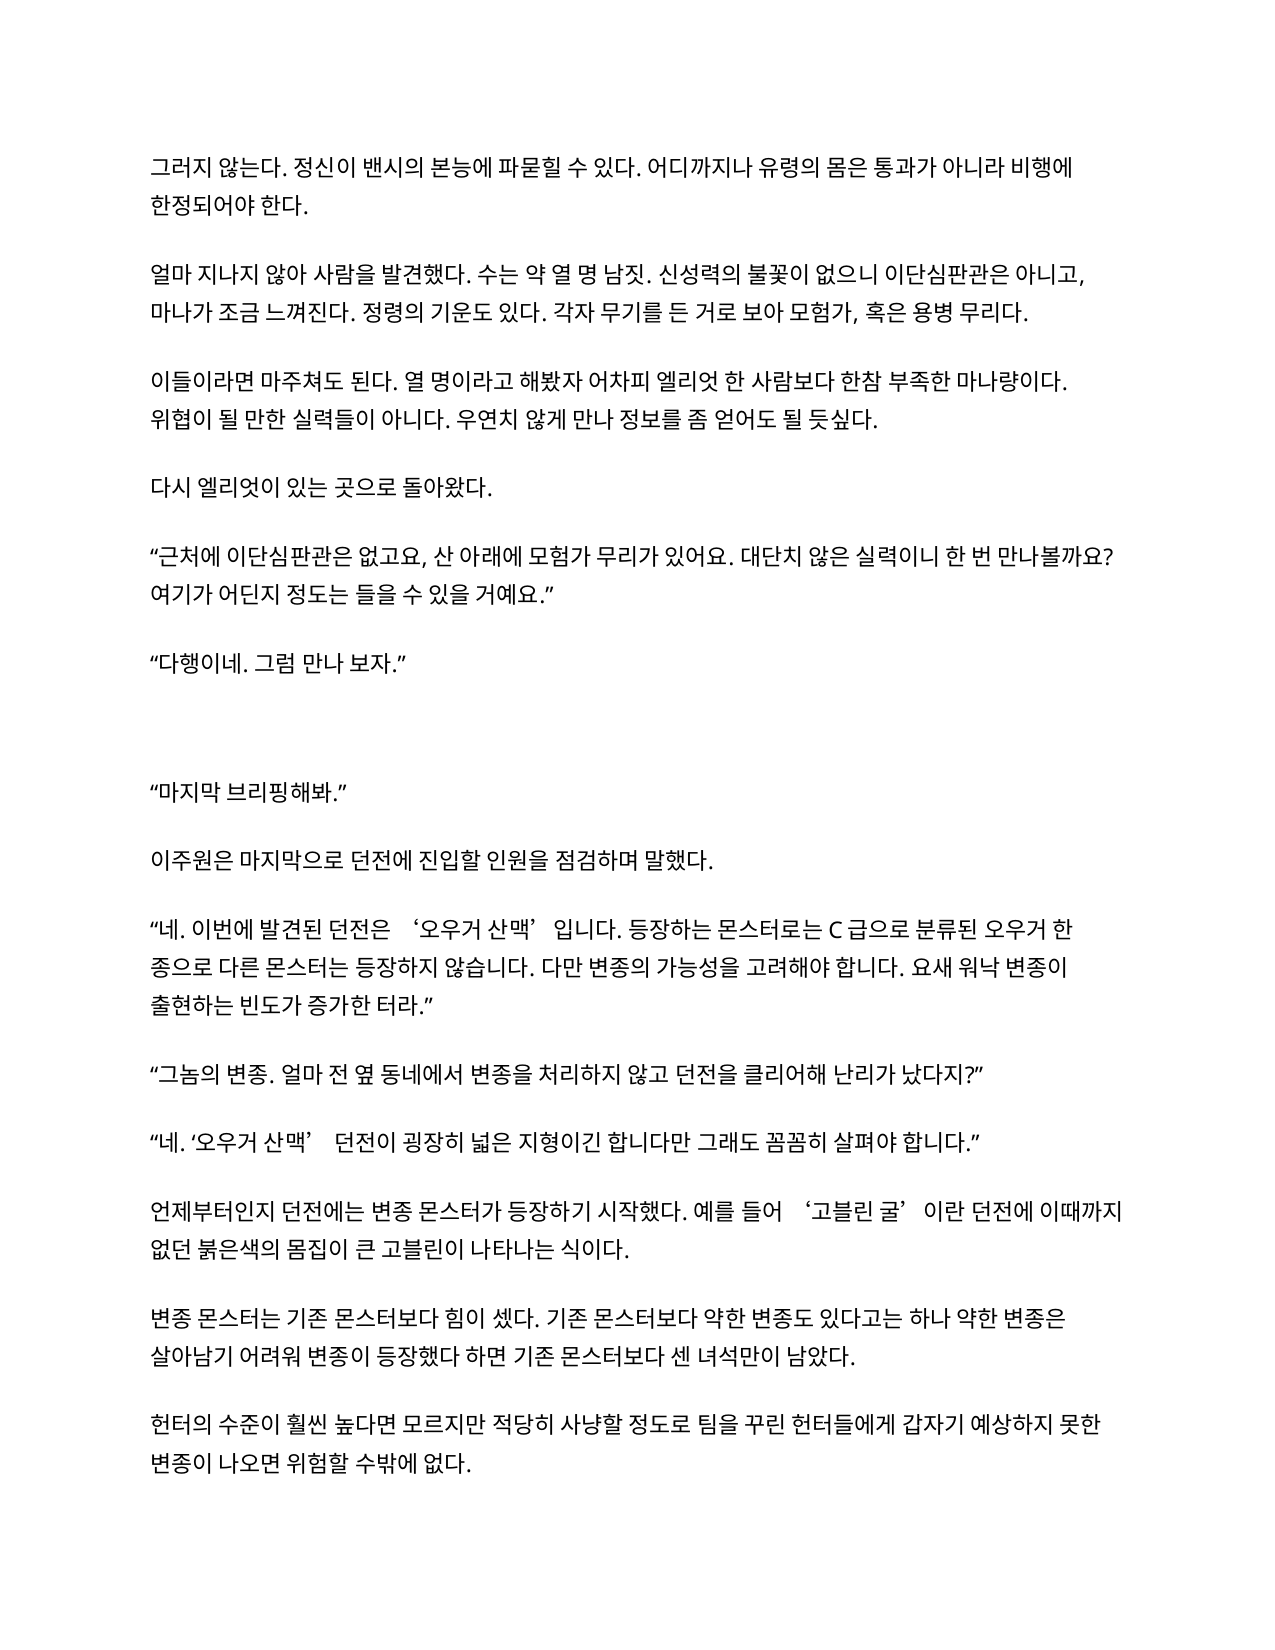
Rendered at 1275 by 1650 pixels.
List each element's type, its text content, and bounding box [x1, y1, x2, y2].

text 변종 몬스터는 기존 몬스터보다 힘이 셌다. 기존 몬스터보다 약한 변종도 있다고는 하나 약한 변종은 살아남기 어려워 변종이 등장했다 하면 기존 몬스터보다 센 녀석만이 남았다. [150, 1301, 1125, 1372]
text 이주원은 마지막으로 던전에 진입할 인원을 점검하며 말했다. [150, 843, 1125, 876]
text “마지막 브리핑해봐.” [150, 774, 1125, 808]
text 언제부터인지 던전에는 변종 몬스터가 등장하기 시작했다. 예를 들어 ‘고블린 굴’이란 던전에 이때까지 없던 붉은색의 몸집이 큰 고블린이 나타나는 식이다. [150, 1194, 1125, 1265]
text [150, 150, 1125, 222]
text 얼마 지나지 않아 사람을 발견했다. 수는 약 열 명 남짓. 신성력의 불꽃이 없으니 이단심판관은 아니고, 마나가 조금 느껴진다. 정령의 기운도 있다. 각자 무기를 든 거로 보아 모험가, 혹은 용병 무리다. [150, 257, 1125, 328]
text “네. 이번에 발견된 던전은 ‘오우거 산맥’입니다. 등장하는 몬스터로는 C급으로 분류된 오우거 한 종으로 다른 몬스터는 등장하지 않습니다. 다만 변종의 가능성을 고려해야 합니다. 요새 워낙 변종이 출현하는 빈도가 증가한 터라.” [150, 912, 1125, 1021]
text “다행이네. 그럼 만나 보자.” [150, 646, 1125, 679]
text 헌터의 수준이 훨씬 높다면 모르지만 적당히 사냥할 정도로 팀을 꾸린 헌터들에게 갑자기 예상하지 못한 변종이 나오면 위험할 수밖에 없다. [150, 1407, 1125, 1479]
text 다시 엘리엇이 있는 곳으로 돌아왔다. [150, 470, 1125, 504]
text 이들이라면 마주쳐도 된다. 열 명이라고 해봤자 어차피 엘리엇 한 사람보다 한참 부족한 마나량이다. 위협이 될 만한 실력들이 아니다. 우연치 않게 만나 정보를 좀 얻어도 될 듯싶다. [150, 363, 1125, 435]
text “그놈의 변종. 얼마 전 옆 동네에서 변종을 처리하지 않고 던전을 클리어해 난리가 났다지?” [150, 1057, 1125, 1090]
text “네. ‘오우거 산맥’ 던전이 굉장히 넓은 지형이긴 합니다만 그래도 꼼꼼히 살펴야 합니다.” [150, 1125, 1125, 1158]
text “근처에 이단심판관은 없고요, 산 아래에 모험가 무리가 있어요. 대단치 않은 실력이니 한 번 만나볼까요? 여기가 어딘지 정도는 들을 수 있을 거예요.” [150, 539, 1125, 610]
